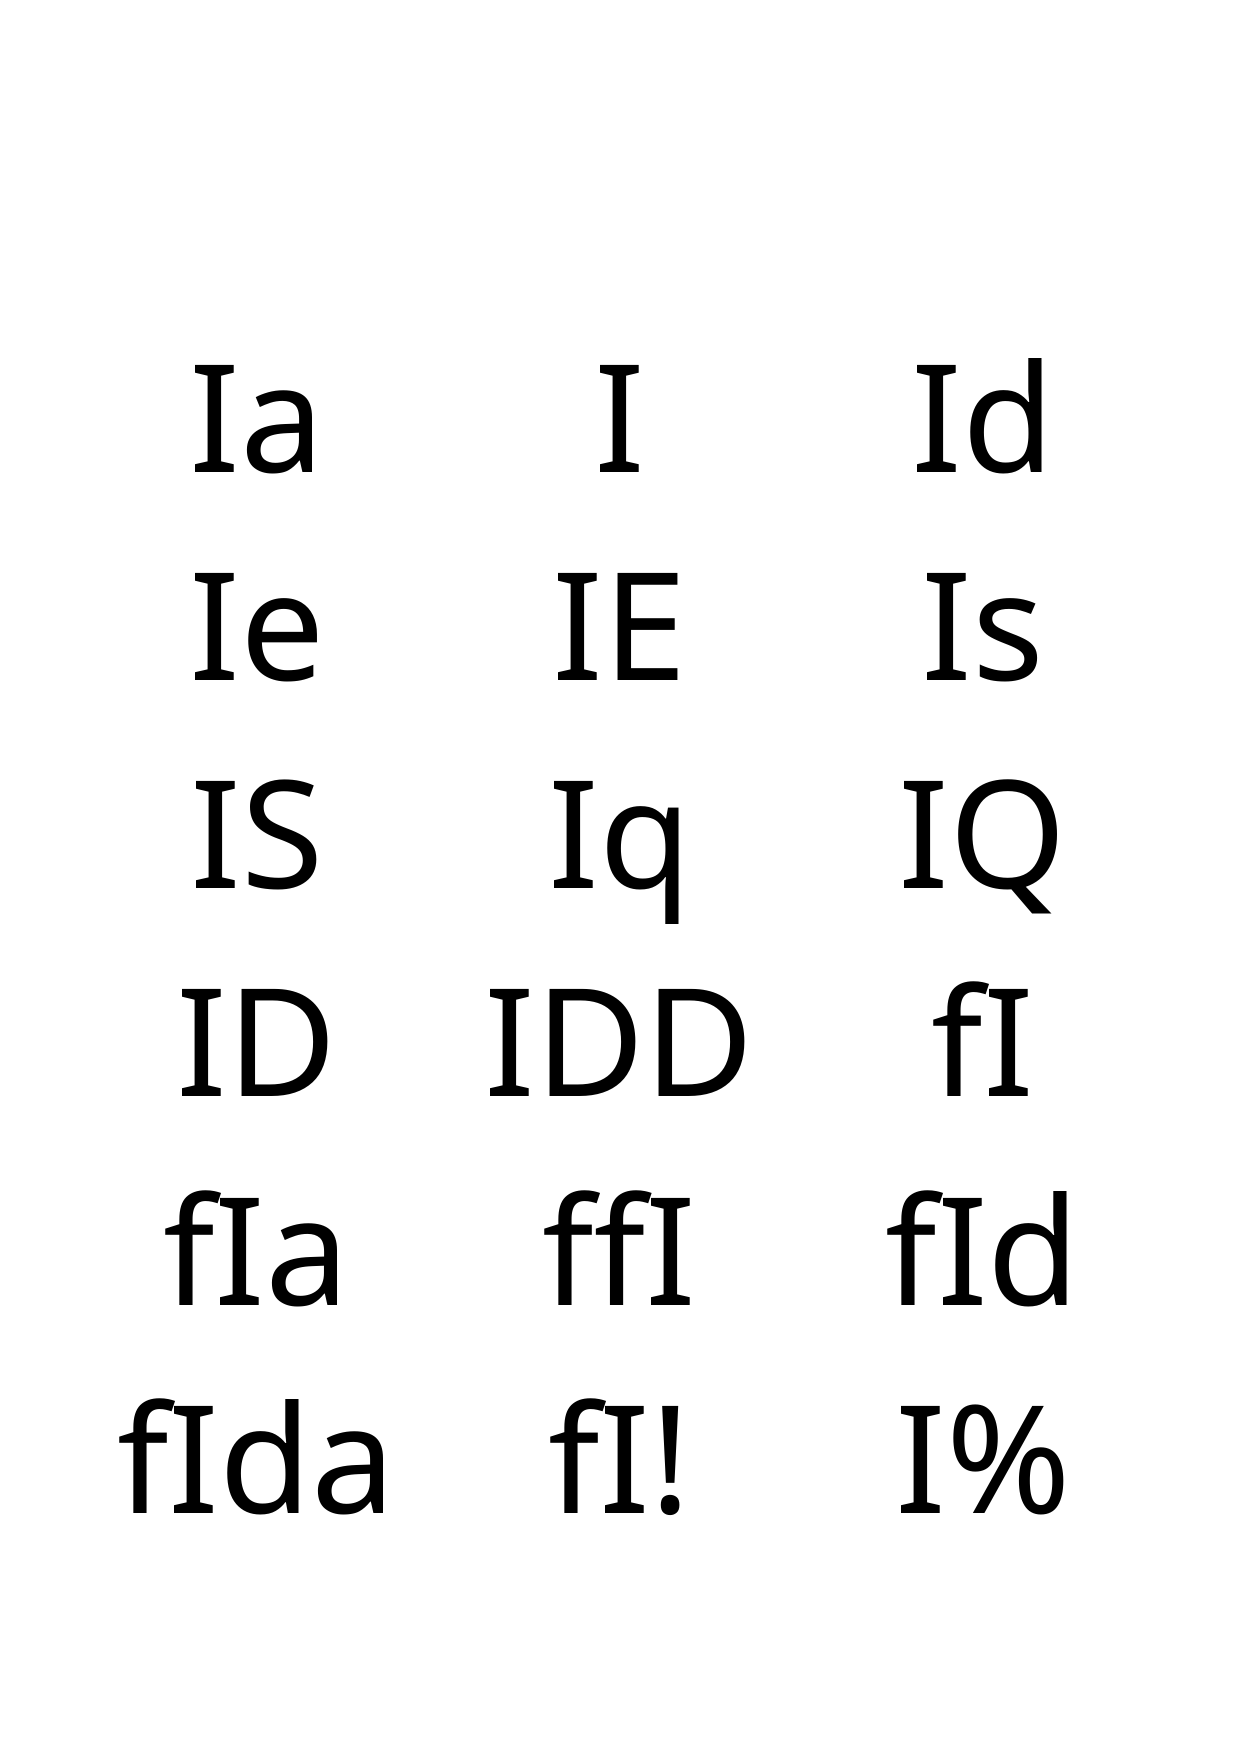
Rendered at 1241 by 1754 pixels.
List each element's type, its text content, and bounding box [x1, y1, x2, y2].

table_cell fIda [75, 1353, 438, 1561]
table_cell IQ [801, 729, 1164, 937]
table_cell Is [801, 520, 1164, 728]
table_cell IDD [438, 937, 801, 1145]
table_cell Iq [438, 729, 801, 937]
table_cell fI! [438, 1353, 801, 1561]
table_cell fIa [75, 1145, 438, 1353]
table_cell ffI [438, 1145, 801, 1353]
table_cell I% [801, 1353, 1164, 1561]
table_cell fI [801, 937, 1164, 1145]
table_cell ID [75, 937, 438, 1145]
table_cell fId [801, 1145, 1164, 1353]
table_cell IS [75, 729, 438, 937]
table_header I [438, 312, 801, 520]
table_header Id [801, 312, 1164, 520]
table_cell Ie [75, 520, 438, 728]
table_cell IE [438, 520, 801, 728]
table_header Ia [75, 312, 438, 520]
